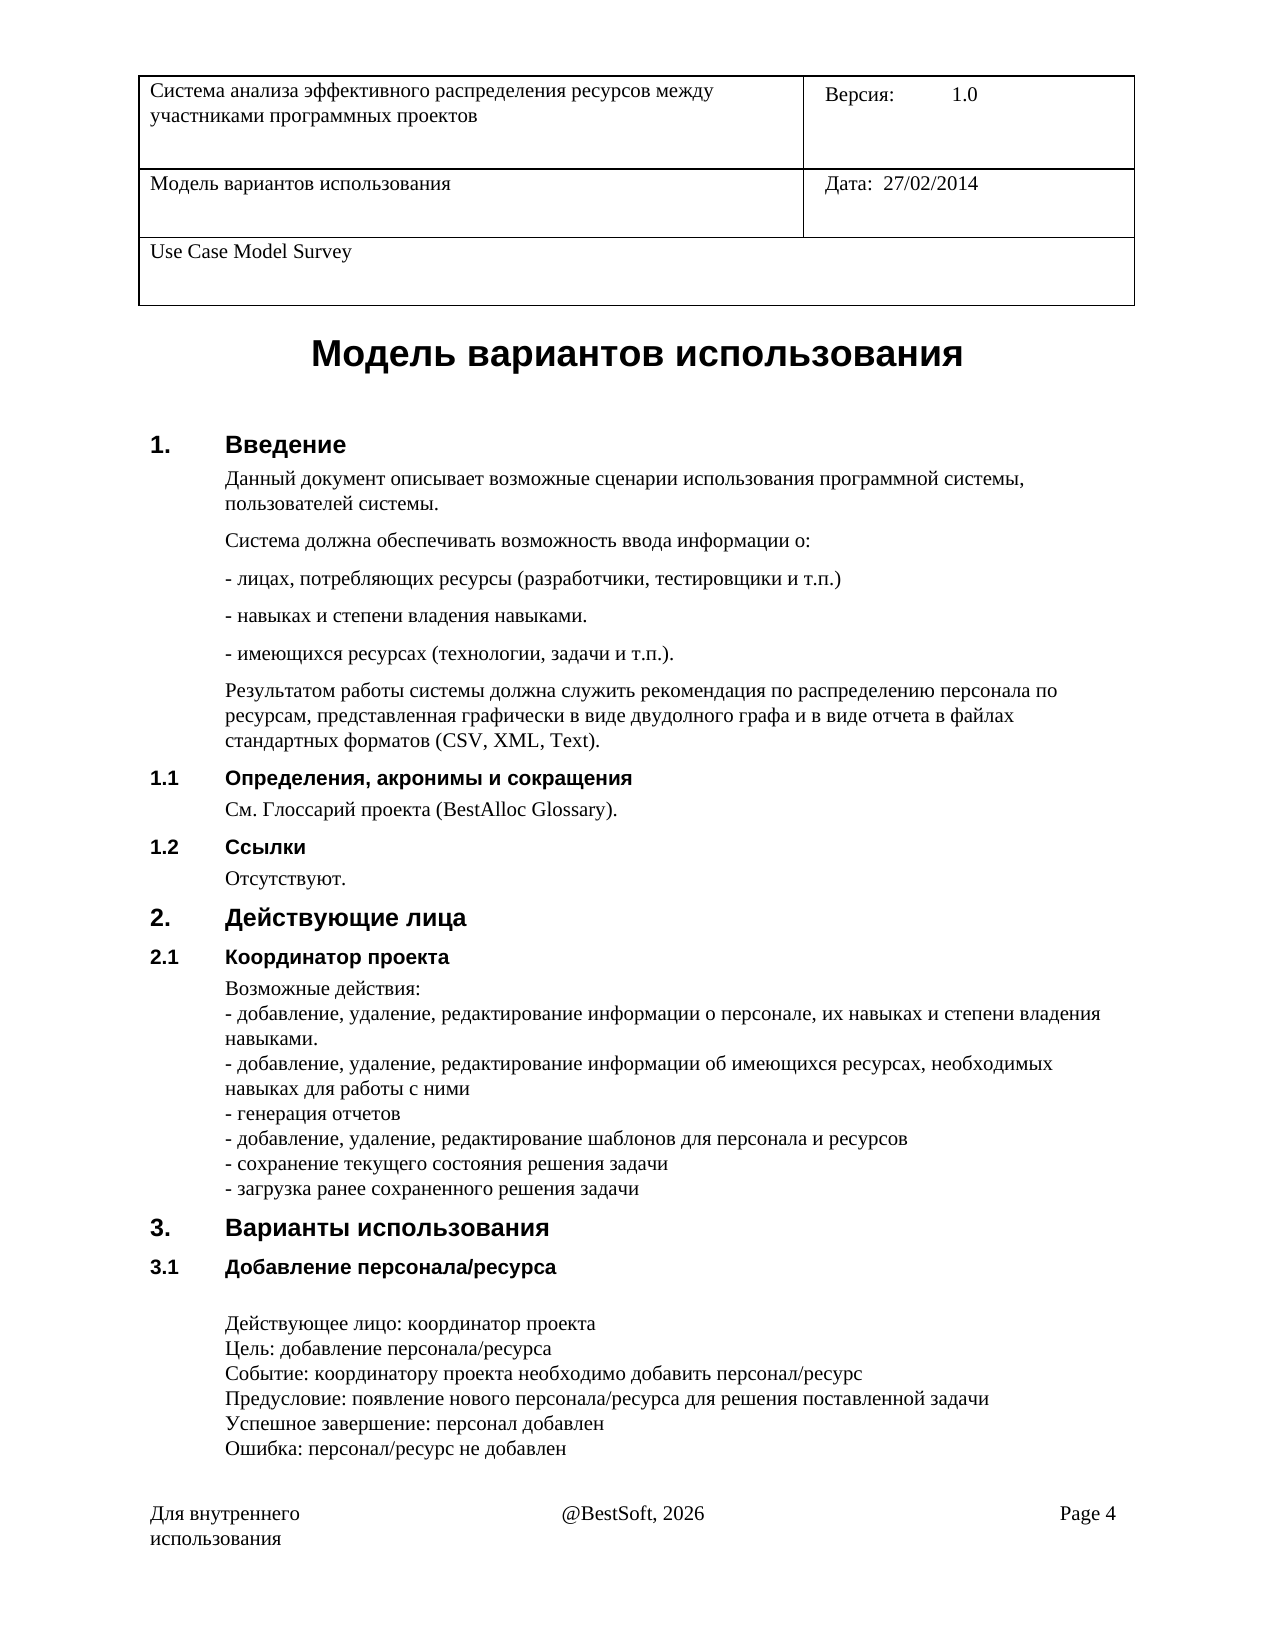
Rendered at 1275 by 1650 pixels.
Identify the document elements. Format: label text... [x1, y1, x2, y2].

subtitle Введение [150, 430, 1125, 459]
text - лицах, потребляющих ресурсы (разработчики, тестировщики и т.п.) [225, 565, 1125, 590]
text Результатом работы системы должна служить рекомендация по распределению персонала по ресурсам, представленная графически в виде двудолного графа и в виде отчета в файлах стандартных форматов (CSV, XML, Text). [225, 677, 1125, 752]
text Событие: координатору проекта необходимо добавить персонал/ресурс [225, 1360, 1125, 1385]
text Цель: добавление персонала/ресурса [225, 1335, 1125, 1360]
text - добавление, удаление, редактирование информации о персонале, их навыках и степени владения навыками. [225, 1000, 1125, 1050]
text Предусловие: появление нового персонала/ресурса для решения поставленной задачи [225, 1385, 1125, 1410]
subtitle Координатор проекта [150, 944, 1125, 969]
text - имеющихся ресурсах (технологии, задачи и т.п.). [225, 640, 1125, 665]
subtitle Действующие лица [150, 902, 1125, 931]
text Возможные действия: [225, 975, 1125, 1000]
text См. Глоссарий проекта (BestAlloc Glossary). [225, 796, 1125, 821]
text - сохранение текущего состояния решения задачи [225, 1150, 1125, 1175]
text - добавление, удаление, редактирование шаблонов для персонала и ресурсов [225, 1125, 1125, 1150]
subtitle Варианты использования [150, 1212, 1125, 1241]
text - добавление, удаление, редактирование информации об имеющихся ресурсах, необходимых навыках для работы с ними [225, 1050, 1125, 1100]
text Успешное завершение: персонал добавлен [225, 1410, 1125, 1435]
subtitle Определения, акронимы и сокращения [150, 765, 1125, 790]
text - загрузка ранее сохраненного решения задачи [225, 1175, 1125, 1200]
text Данный документ описывает возможные сценарии использования программной системы, пользователей системы. [225, 465, 1125, 515]
text Отсутствуют. [225, 865, 1125, 890]
text - навыках и степени владения навыками. [225, 602, 1125, 627]
subtitle Ссылки [150, 834, 1125, 859]
text - генерация отчетов [225, 1100, 1125, 1125]
text Система должна обеспечивать возможность ввода информации о: [225, 527, 1125, 552]
title Модель вариантов использования [150, 331, 1125, 374]
text Ошибка: персонал/ресурс не добавлен [225, 1435, 1125, 1460]
subtitle Добавление персонала/ресурса [150, 1254, 1125, 1279]
text Действующее лицо: координатор проекта [225, 1310, 1125, 1335]
